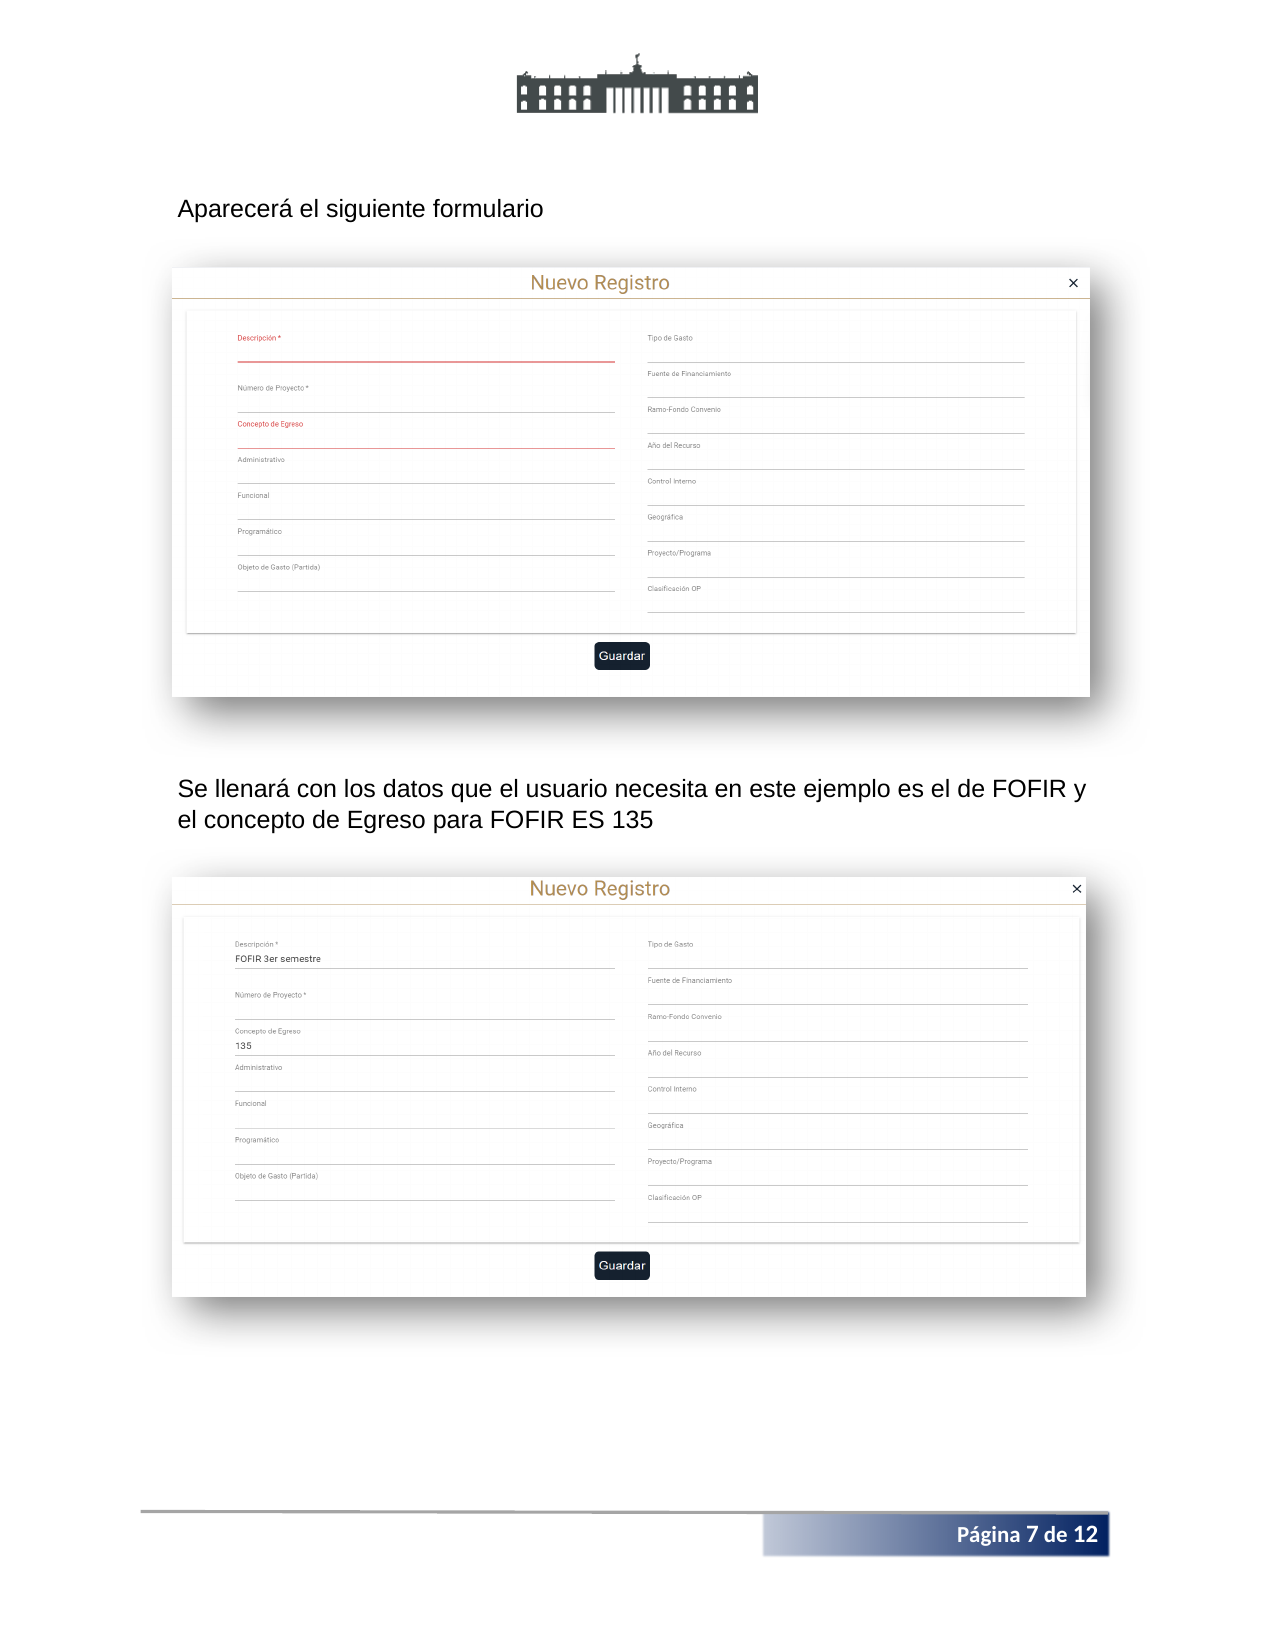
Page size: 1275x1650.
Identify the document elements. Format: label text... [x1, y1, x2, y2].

text Aparecerá el siguiente formulario [177, 194, 1098, 223]
picture [515, 50, 760, 128]
picture [172, 877, 1086, 1297]
text Se llenará con los datos que el usuario necesita en este ejemplo es el de FOFIR y el concepto de Egreso para FOFIR ES 135 [177, 774, 1098, 833]
picture [172, 267, 1090, 697]
